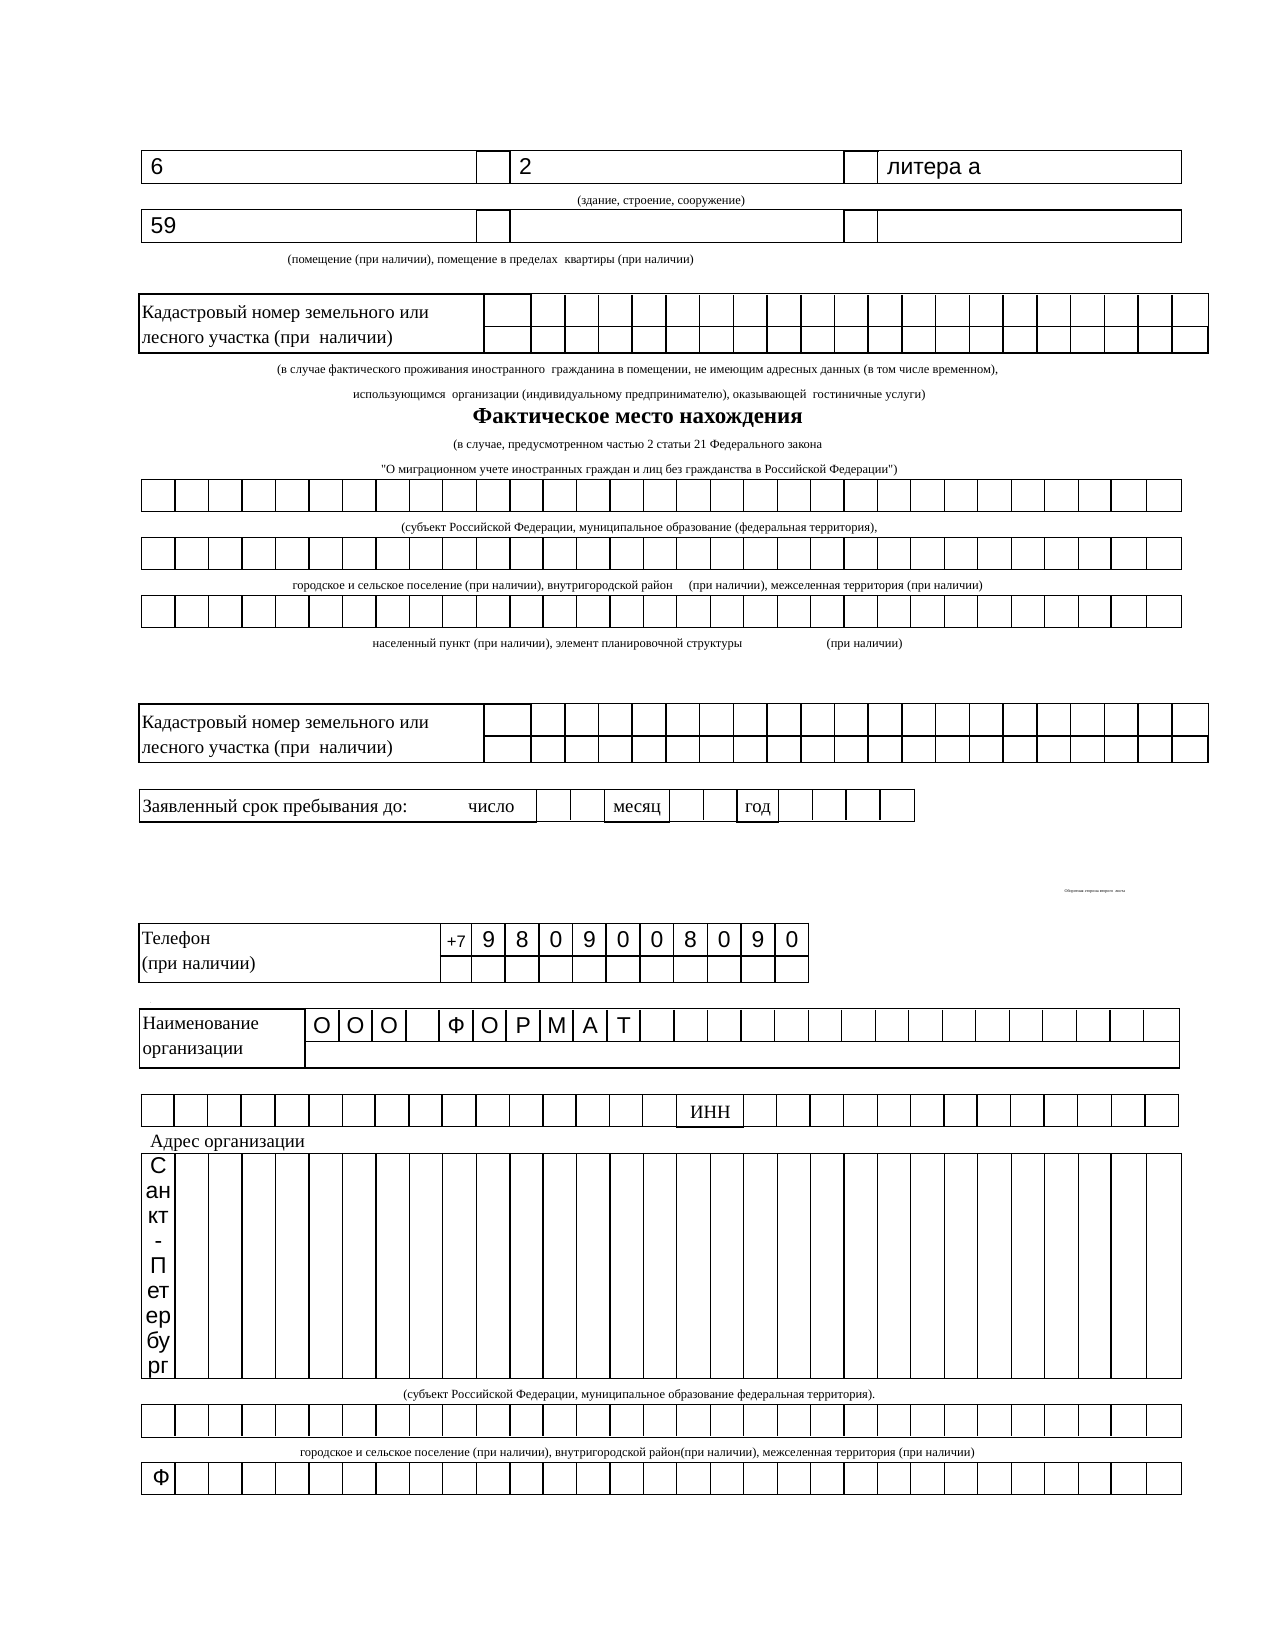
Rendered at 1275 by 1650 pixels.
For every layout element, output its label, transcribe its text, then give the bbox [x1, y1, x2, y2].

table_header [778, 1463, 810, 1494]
table_header [878, 211, 1181, 242]
table_header [811, 480, 843, 511]
table_header [243, 480, 275, 511]
table_cell [708, 957, 740, 982]
table_header О [340, 1009, 372, 1041]
table_header 59 [142, 210, 476, 242]
table_header [1079, 538, 1110, 569]
table_header [310, 596, 342, 627]
table_header [1112, 1095, 1144, 1126]
table_header [1147, 596, 1181, 627]
table_header Т [608, 1009, 640, 1041]
table_header [1043, 1009, 1076, 1041]
table_header [511, 538, 542, 569]
table_cell [776, 957, 808, 982]
table_header +7 [441, 924, 471, 955]
table_cell [599, 737, 631, 762]
text (здание, строение, сооружение) [150, 184, 1125, 209]
table_cell [1004, 737, 1036, 762]
table_header [310, 1154, 342, 1378]
table_header [566, 704, 598, 735]
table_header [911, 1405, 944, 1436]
table_header [611, 1154, 643, 1378]
table_header [945, 538, 977, 569]
table_header [1071, 294, 1104, 326]
table_header [903, 294, 935, 326]
table_header [209, 1154, 241, 1378]
table_header [976, 1009, 1009, 1041]
table_cell [1173, 737, 1207, 762]
table_header 9 [742, 924, 774, 955]
table_header [343, 1095, 374, 1126]
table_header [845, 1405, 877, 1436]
table_header [477, 152, 509, 182]
table_cell [970, 737, 1002, 762]
table_header [644, 1154, 676, 1378]
table_header [599, 294, 632, 326]
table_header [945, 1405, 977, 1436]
table_header [1038, 294, 1070, 326]
table_cell [936, 737, 969, 762]
table_header Санкт-Петербург [142, 1154, 174, 1378]
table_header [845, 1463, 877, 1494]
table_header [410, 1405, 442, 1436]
table_header [644, 596, 676, 627]
table_cell [485, 327, 530, 352]
table_header 9 [573, 924, 605, 955]
table_header [566, 294, 598, 326]
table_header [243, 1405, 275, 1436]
table_header [485, 705, 530, 735]
text Оборотная сторона второго листа [300, 872, 1125, 897]
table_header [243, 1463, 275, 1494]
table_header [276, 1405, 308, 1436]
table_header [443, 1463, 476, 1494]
table_header [443, 1154, 476, 1378]
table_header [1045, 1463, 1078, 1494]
table_header [742, 1009, 774, 1041]
table_header Заявленный срок пребывания до: число [140, 790, 536, 821]
table_header [209, 480, 241, 511]
table_header [1038, 704, 1070, 735]
table_header [878, 1095, 910, 1126]
table_header [777, 1095, 809, 1126]
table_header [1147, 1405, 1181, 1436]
table_header [544, 538, 576, 569]
table_header [1111, 1009, 1143, 1041]
table_header [909, 1009, 942, 1041]
table_header [477, 480, 509, 511]
table_header [511, 596, 542, 627]
table_header [477, 1154, 509, 1378]
table_header [1045, 480, 1078, 511]
table_header [1147, 538, 1181, 569]
table_header 2 [511, 151, 843, 182]
table_cell [506, 957, 538, 982]
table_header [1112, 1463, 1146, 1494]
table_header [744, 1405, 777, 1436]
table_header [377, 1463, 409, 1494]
table_header [708, 1009, 741, 1041]
table_header [142, 596, 174, 627]
table_header [711, 596, 743, 627]
table_header год [738, 790, 778, 821]
table_header месяц [605, 790, 669, 821]
table_cell [1139, 737, 1171, 762]
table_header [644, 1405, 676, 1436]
table_header М [541, 1009, 573, 1041]
table_header [978, 1095, 1010, 1126]
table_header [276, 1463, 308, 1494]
table_header [1012, 1154, 1044, 1378]
table_header [1012, 480, 1044, 511]
text городское и сельское поселение (при наличии), внутригородской район (при наличии), межселенная территория (при наличии) [150, 570, 1125, 595]
table_cell [700, 327, 733, 352]
table_header [775, 1009, 808, 1041]
table_cell [734, 737, 766, 762]
table_header [667, 704, 699, 735]
table_cell [633, 737, 665, 762]
table_cell [1071, 737, 1104, 762]
table_cell [1038, 737, 1070, 762]
table_cell [734, 327, 766, 352]
table_header [768, 294, 801, 326]
text населенный пункт (при наличии), элемент планировочной структуры (при наличии) [150, 628, 1125, 653]
table_header [276, 596, 308, 627]
table_header [1112, 480, 1146, 511]
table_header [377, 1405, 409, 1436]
table_header [700, 704, 733, 735]
text (субъект Российской Федерации, муниципальное образование федеральная территория). [150, 1379, 1125, 1404]
table_header 6 [142, 151, 476, 182]
table_header [845, 480, 877, 511]
table_header [477, 1095, 509, 1126]
table_header Ф [440, 1009, 473, 1041]
table_header [835, 294, 868, 326]
table_header [1079, 1154, 1110, 1378]
table_header [209, 538, 241, 569]
table_header [778, 538, 810, 569]
table_header [243, 596, 275, 627]
table_header [809, 1009, 841, 1041]
table_cell [667, 737, 699, 762]
table_header 0 [641, 924, 673, 955]
table_header [744, 1095, 776, 1126]
table_header [410, 596, 442, 627]
table_header 0 [708, 924, 740, 955]
table_header [1011, 1095, 1043, 1126]
table_cell [768, 737, 800, 762]
table_header [1112, 596, 1146, 627]
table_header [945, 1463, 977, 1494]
table_header [276, 1154, 308, 1378]
table_header [1071, 704, 1104, 735]
table_header [577, 480, 609, 511]
table_cell [441, 957, 471, 982]
table_header [343, 538, 375, 569]
table_header [1105, 704, 1137, 735]
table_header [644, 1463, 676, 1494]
table_header [1012, 538, 1044, 569]
table_header [176, 1405, 208, 1436]
table_header [537, 790, 570, 821]
table_header [142, 538, 174, 569]
table_header [945, 596, 977, 627]
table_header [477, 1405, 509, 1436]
table_cell [532, 737, 564, 762]
table_header [570, 790, 604, 821]
table_header [208, 1095, 240, 1126]
table_header [970, 294, 1003, 326]
table_header [703, 790, 736, 821]
table_header [599, 704, 631, 735]
table_header [978, 538, 1011, 569]
table_header [644, 480, 676, 511]
table_header [243, 538, 275, 569]
table_cell [903, 737, 935, 762]
table_header [779, 790, 812, 821]
table_header [544, 1095, 575, 1126]
table_header [1139, 704, 1171, 735]
table_header [911, 1154, 944, 1378]
table_header Телефон (при наличии) [140, 924, 440, 982]
table_header [343, 596, 375, 627]
table_header [878, 480, 910, 511]
table_header Кадастровый номер земельного или лесного участка (при наличии) [140, 295, 483, 352]
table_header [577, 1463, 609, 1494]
table_header [376, 1095, 408, 1126]
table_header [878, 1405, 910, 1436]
table_header [880, 790, 914, 821]
table_cell [485, 737, 530, 762]
table_cell [566, 737, 598, 762]
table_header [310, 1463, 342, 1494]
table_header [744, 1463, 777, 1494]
table_header [343, 480, 375, 511]
table_header [978, 480, 1011, 511]
table_header [410, 480, 442, 511]
table_header [644, 538, 676, 569]
table_cell [573, 957, 605, 982]
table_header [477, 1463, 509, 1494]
table_header [1147, 480, 1181, 511]
table_header [744, 1154, 777, 1378]
table_header [744, 596, 777, 627]
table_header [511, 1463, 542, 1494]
table_header [869, 294, 902, 326]
table_header [610, 1095, 642, 1126]
table_header [778, 596, 810, 627]
table_cell [903, 327, 935, 352]
table_header [142, 1095, 173, 1126]
table_header [485, 295, 530, 326]
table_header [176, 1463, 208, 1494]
table_cell [1105, 327, 1137, 352]
table_header [677, 596, 710, 627]
table_header [641, 1009, 674, 1041]
table_header [477, 538, 509, 569]
table_cell [667, 327, 699, 352]
table_cell [1004, 327, 1036, 352]
table_header [209, 1405, 241, 1436]
table_header [802, 294, 834, 326]
table_header [477, 211, 509, 242]
text городское и сельское поселение (при наличии), внутригородской район(при наличии), межселенная территория (при наличии) [150, 1438, 1125, 1462]
table_header [845, 538, 877, 569]
table_header [410, 538, 442, 569]
table_header [936, 294, 969, 326]
table_header [778, 480, 810, 511]
table_header [844, 1095, 877, 1126]
table_header [970, 704, 1002, 735]
table_cell [835, 327, 867, 352]
table_header [845, 152, 877, 182]
table_cell [802, 737, 834, 762]
table_header [978, 596, 1011, 627]
table_header [811, 1154, 843, 1378]
table_header [835, 704, 867, 735]
table_header [811, 538, 843, 569]
table_header [768, 704, 800, 735]
table_header [243, 1154, 275, 1378]
table_header [911, 1095, 943, 1126]
table_cell [802, 327, 834, 352]
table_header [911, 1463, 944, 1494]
table_cell [835, 737, 867, 762]
table_header О [474, 1009, 506, 1041]
table_header [876, 1009, 908, 1041]
table_header [869, 704, 901, 735]
table_header 8 [506, 924, 538, 955]
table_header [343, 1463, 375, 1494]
table_header [643, 1095, 676, 1126]
table_header [711, 1154, 743, 1378]
table_header [142, 480, 174, 511]
table_header [377, 538, 409, 569]
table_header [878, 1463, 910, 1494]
table_cell [768, 327, 800, 352]
table_header [544, 480, 576, 511]
table_header [577, 538, 609, 569]
table_header [734, 704, 766, 735]
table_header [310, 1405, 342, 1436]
table_header [677, 1154, 710, 1378]
table_cell [532, 327, 564, 352]
table_cell [1173, 327, 1207, 352]
table_header [443, 1095, 475, 1126]
table_header [1079, 596, 1110, 627]
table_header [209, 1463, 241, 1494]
table_header [577, 596, 609, 627]
table_header [911, 480, 944, 511]
table_header [675, 1009, 707, 1041]
table_header [1045, 1154, 1078, 1378]
table_cell [1139, 327, 1171, 352]
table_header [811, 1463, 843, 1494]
table_header [802, 704, 834, 735]
table_header [778, 1154, 810, 1378]
table_header [911, 596, 944, 627]
table_header Наименование организации [140, 1010, 304, 1067]
table_cell [633, 327, 665, 352]
table_header [443, 596, 476, 627]
table_header [176, 596, 208, 627]
table_header [633, 294, 666, 326]
table_header [176, 538, 208, 569]
table_header [700, 294, 733, 326]
table_header 0 [607, 924, 639, 955]
table_header [734, 294, 767, 326]
table_header [1139, 294, 1172, 326]
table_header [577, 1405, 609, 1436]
table_header [1112, 1154, 1146, 1378]
table_header [711, 538, 743, 569]
table_header Кадастровый номер земельного или лесного участка (при наличии) [140, 705, 483, 762]
table_header [1045, 1095, 1077, 1126]
table_header 9 [472, 924, 504, 955]
table_cell [599, 327, 631, 352]
table_cell [742, 957, 774, 982]
table_header [242, 1095, 274, 1126]
text (субъект Российской Федерации, муниципальное образование (федеральная территория), [150, 512, 1125, 537]
table_header [377, 480, 409, 511]
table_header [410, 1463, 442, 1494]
table_header [813, 790, 846, 821]
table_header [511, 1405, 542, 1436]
table_header [176, 1154, 208, 1378]
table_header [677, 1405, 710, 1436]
table_cell [540, 957, 572, 982]
table_header [943, 1009, 975, 1041]
table_header [511, 210, 843, 242]
table_header [744, 538, 777, 569]
table_header [846, 790, 880, 821]
table_cell [1071, 327, 1104, 352]
table_header [377, 1154, 409, 1378]
table_cell [641, 957, 673, 982]
table_header [611, 538, 643, 569]
table_header [878, 596, 910, 627]
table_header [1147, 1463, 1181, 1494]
table_cell [472, 957, 504, 982]
table_header [1010, 1009, 1042, 1041]
table_header [209, 596, 241, 627]
table_header 0 [540, 924, 572, 955]
table_header [936, 704, 969, 735]
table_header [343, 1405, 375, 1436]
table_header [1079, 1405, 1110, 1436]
table_header [142, 1405, 174, 1436]
table_cell [936, 327, 969, 352]
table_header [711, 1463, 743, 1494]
table_header [1079, 480, 1110, 511]
table_header [407, 1009, 439, 1041]
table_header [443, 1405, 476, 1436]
table_header [878, 1154, 910, 1378]
table_cell [970, 327, 1002, 352]
table_header [544, 596, 576, 627]
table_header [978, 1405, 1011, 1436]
table_header [410, 1095, 441, 1126]
table_header [1105, 294, 1138, 326]
table_header [677, 538, 710, 569]
table_header [811, 596, 843, 627]
table_header [511, 1154, 542, 1378]
table_header [276, 538, 308, 569]
table_header [310, 538, 342, 569]
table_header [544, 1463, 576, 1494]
table_header [1146, 1095, 1178, 1126]
table_header [1077, 1009, 1110, 1041]
table_cell [700, 737, 733, 762]
table_header [310, 1095, 342, 1126]
table_header [744, 480, 777, 511]
text + [150, 983, 1125, 1008]
table_header ИНН [677, 1095, 743, 1126]
table_header [945, 1154, 977, 1378]
table_header [945, 1095, 976, 1126]
table_cell [1105, 737, 1137, 762]
table_cell [566, 327, 598, 352]
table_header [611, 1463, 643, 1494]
table_header Р [507, 1009, 540, 1041]
table_header [532, 294, 565, 326]
table_header [1173, 704, 1208, 735]
table_header [410, 1154, 442, 1378]
table_header [510, 1095, 542, 1126]
table_header [443, 538, 476, 569]
table_header 0 [776, 924, 808, 955]
table_cell [674, 957, 707, 982]
text (в случае фактического проживания иностранного гражданина в помещении, не имеющим адресных данных (в том числе временном), использующимся организации (индивидуальному предпринимателю), оказывающей гостиничные услуги) [150, 354, 1125, 404]
table_header [842, 1009, 875, 1041]
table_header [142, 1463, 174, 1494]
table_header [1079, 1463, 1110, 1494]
table_header [1147, 1154, 1181, 1378]
table_header [1112, 538, 1146, 569]
table_header [878, 538, 910, 569]
table_header [511, 480, 542, 511]
table_header [978, 1154, 1011, 1378]
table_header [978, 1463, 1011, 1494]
table_header литера а [878, 151, 1181, 182]
table_header [1004, 294, 1037, 326]
table_header [175, 1095, 207, 1126]
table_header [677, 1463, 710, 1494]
table_header О [306, 1009, 339, 1041]
table_header [544, 1154, 576, 1378]
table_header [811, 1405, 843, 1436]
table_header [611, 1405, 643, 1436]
table_header [343, 1154, 375, 1378]
table_cell [869, 737, 901, 762]
table_header [477, 596, 509, 627]
table_header [443, 480, 476, 511]
table_header [633, 704, 665, 735]
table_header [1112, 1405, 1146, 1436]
table_header [1173, 294, 1208, 326]
table_header [903, 704, 935, 735]
table_header [176, 480, 208, 511]
text Фактическое место нахождения [150, 404, 1125, 429]
table_header [276, 480, 308, 511]
table_header [911, 538, 944, 569]
table_header [1045, 596, 1078, 627]
text (в случае, предусмотренном частью 2 статьи 21 Федерального закона "О миграционном учете иностранных граждан и лиц без гражданства в Российской Федерации") [150, 429, 1125, 479]
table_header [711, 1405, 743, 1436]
table_header [677, 480, 710, 511]
table_header [377, 596, 409, 627]
table_cell [869, 327, 901, 352]
table_header [577, 1154, 609, 1378]
table_header [711, 480, 743, 511]
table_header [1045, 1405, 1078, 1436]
table_header [577, 1095, 609, 1126]
table_header [1012, 596, 1044, 627]
table_header [667, 294, 699, 326]
table_cell [306, 1042, 1179, 1067]
table_header [845, 211, 877, 242]
table_header [945, 480, 977, 511]
table_header [1045, 538, 1078, 569]
text (помещение (при наличии), помещение в пределах квартиры (при наличии) [150, 243, 1125, 268]
table_header [670, 790, 703, 821]
text Адрес организации [150, 1128, 1125, 1153]
table_header [811, 1095, 843, 1126]
table_header О [373, 1009, 406, 1041]
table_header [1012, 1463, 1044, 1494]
table_header [310, 480, 342, 511]
table_header [1004, 704, 1036, 735]
table_cell [1038, 327, 1070, 352]
table_header [845, 1154, 877, 1378]
table_header [611, 596, 643, 627]
table_cell [607, 957, 639, 982]
table_header А [574, 1009, 607, 1041]
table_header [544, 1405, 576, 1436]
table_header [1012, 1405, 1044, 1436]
table_header [1078, 1095, 1111, 1126]
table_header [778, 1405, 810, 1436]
table_header [276, 1095, 308, 1126]
table_header 8 [674, 924, 707, 955]
table_header [611, 480, 643, 511]
table_header [845, 596, 877, 627]
table_header [532, 704, 564, 735]
table_header [1144, 1009, 1179, 1041]
